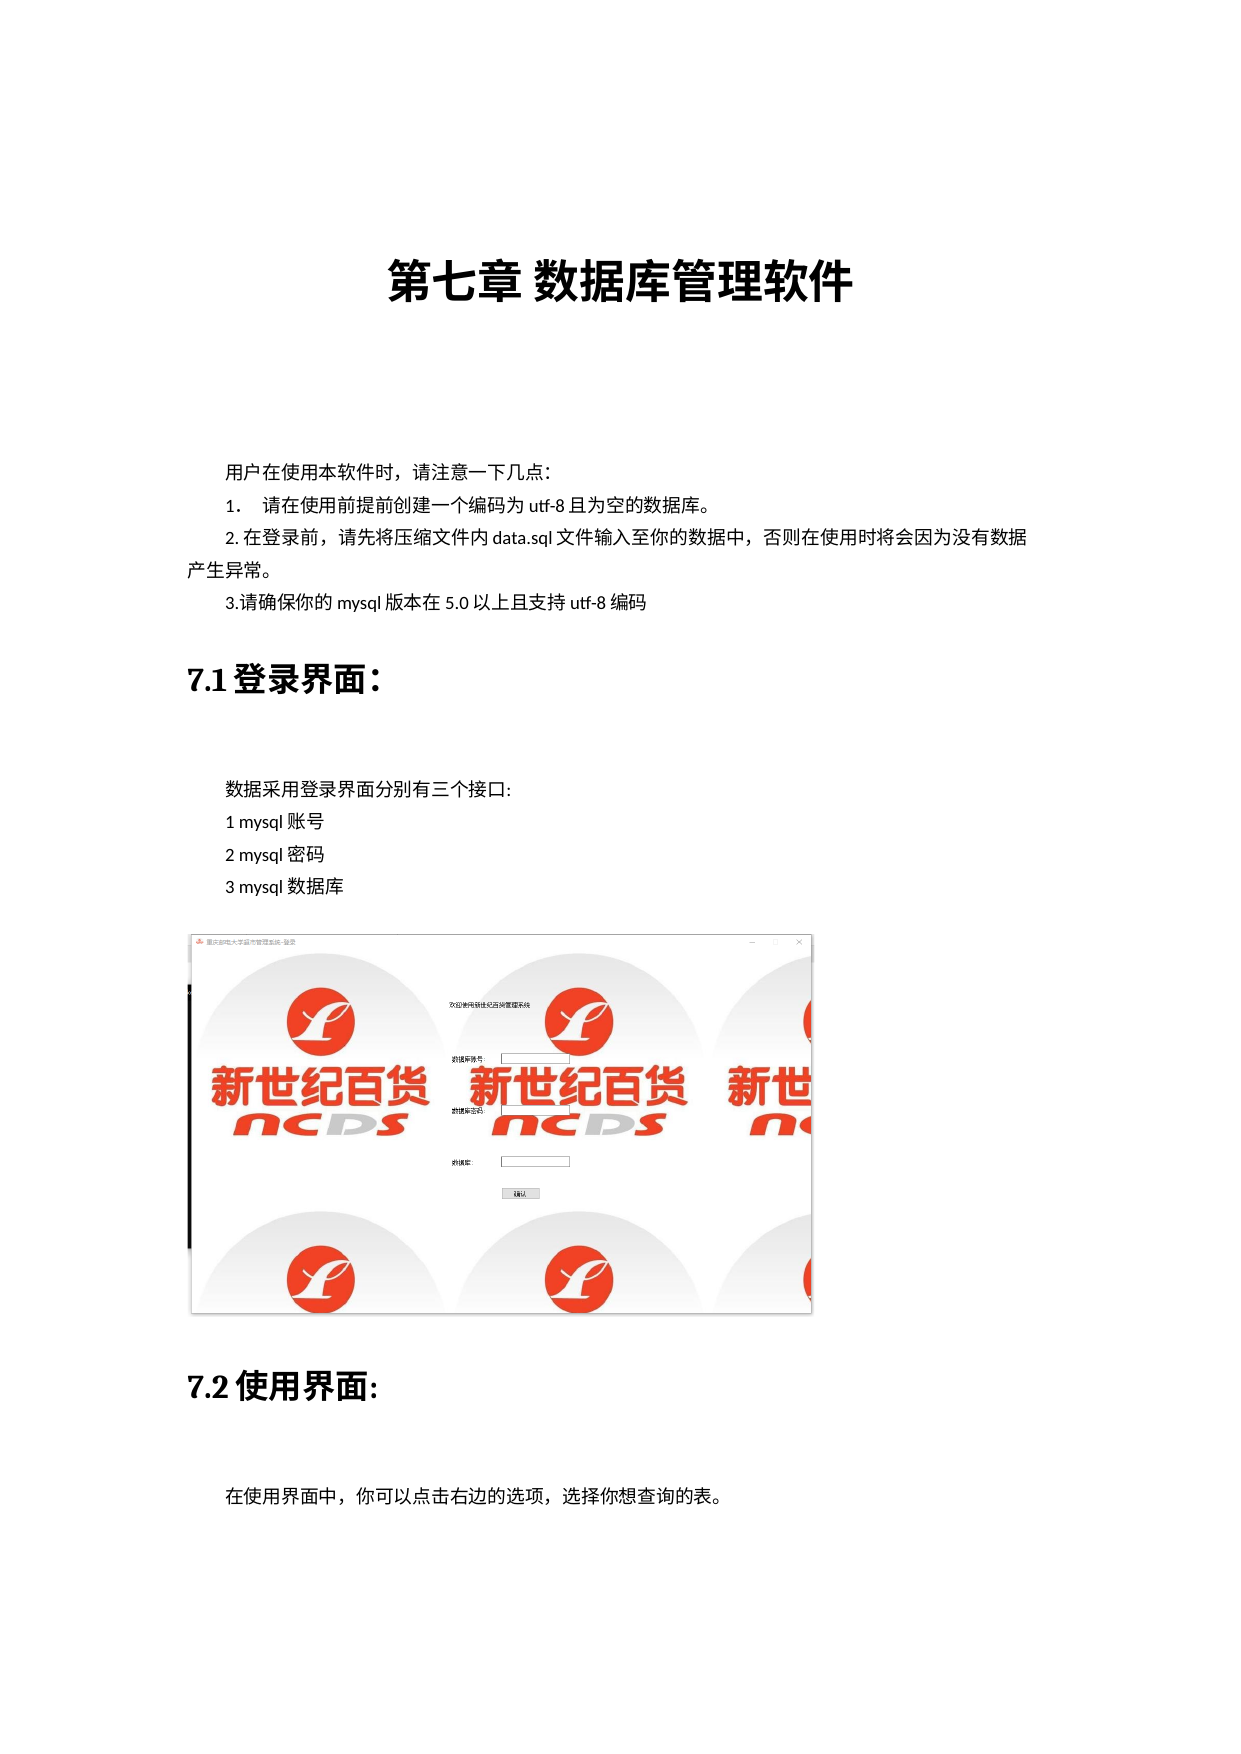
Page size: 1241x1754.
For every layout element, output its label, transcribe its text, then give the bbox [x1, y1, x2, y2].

subtitle 第七章 数据库管理软件 [187, 230, 1053, 327]
text 数据采用登录界面分别有三个接口: [187, 772, 1028, 804]
subtitle 7.1登录界面： [187, 645, 1053, 710]
text 3.请确保你的mysql版本在5.0以上且支持utf-8编码 [187, 585, 1028, 618]
picture [187, 934, 815, 1317]
text 在使用界面中，你可以点击右边的选项，选择你想查询的表。 [187, 1479, 1028, 1511]
text 2. 在登录前，请先将压缩文件内data.sql文件输入至你的数据中，否则在使用时将会因为没有数据产生异常。 [187, 520, 1028, 585]
text 1 mysql 账号 [187, 804, 1028, 837]
text 用户在使用本软件时，请注意一下几点： [225, 455, 1028, 488]
list 请在使用前提前创建一个编码为utf-8且为空的数据库。 [225, 488, 1028, 520]
text 2 mysql 密码 [187, 837, 1028, 869]
subtitle 7.2使用界面: [187, 1352, 1053, 1417]
text 3 mysql 数据库 [187, 869, 1028, 902]
